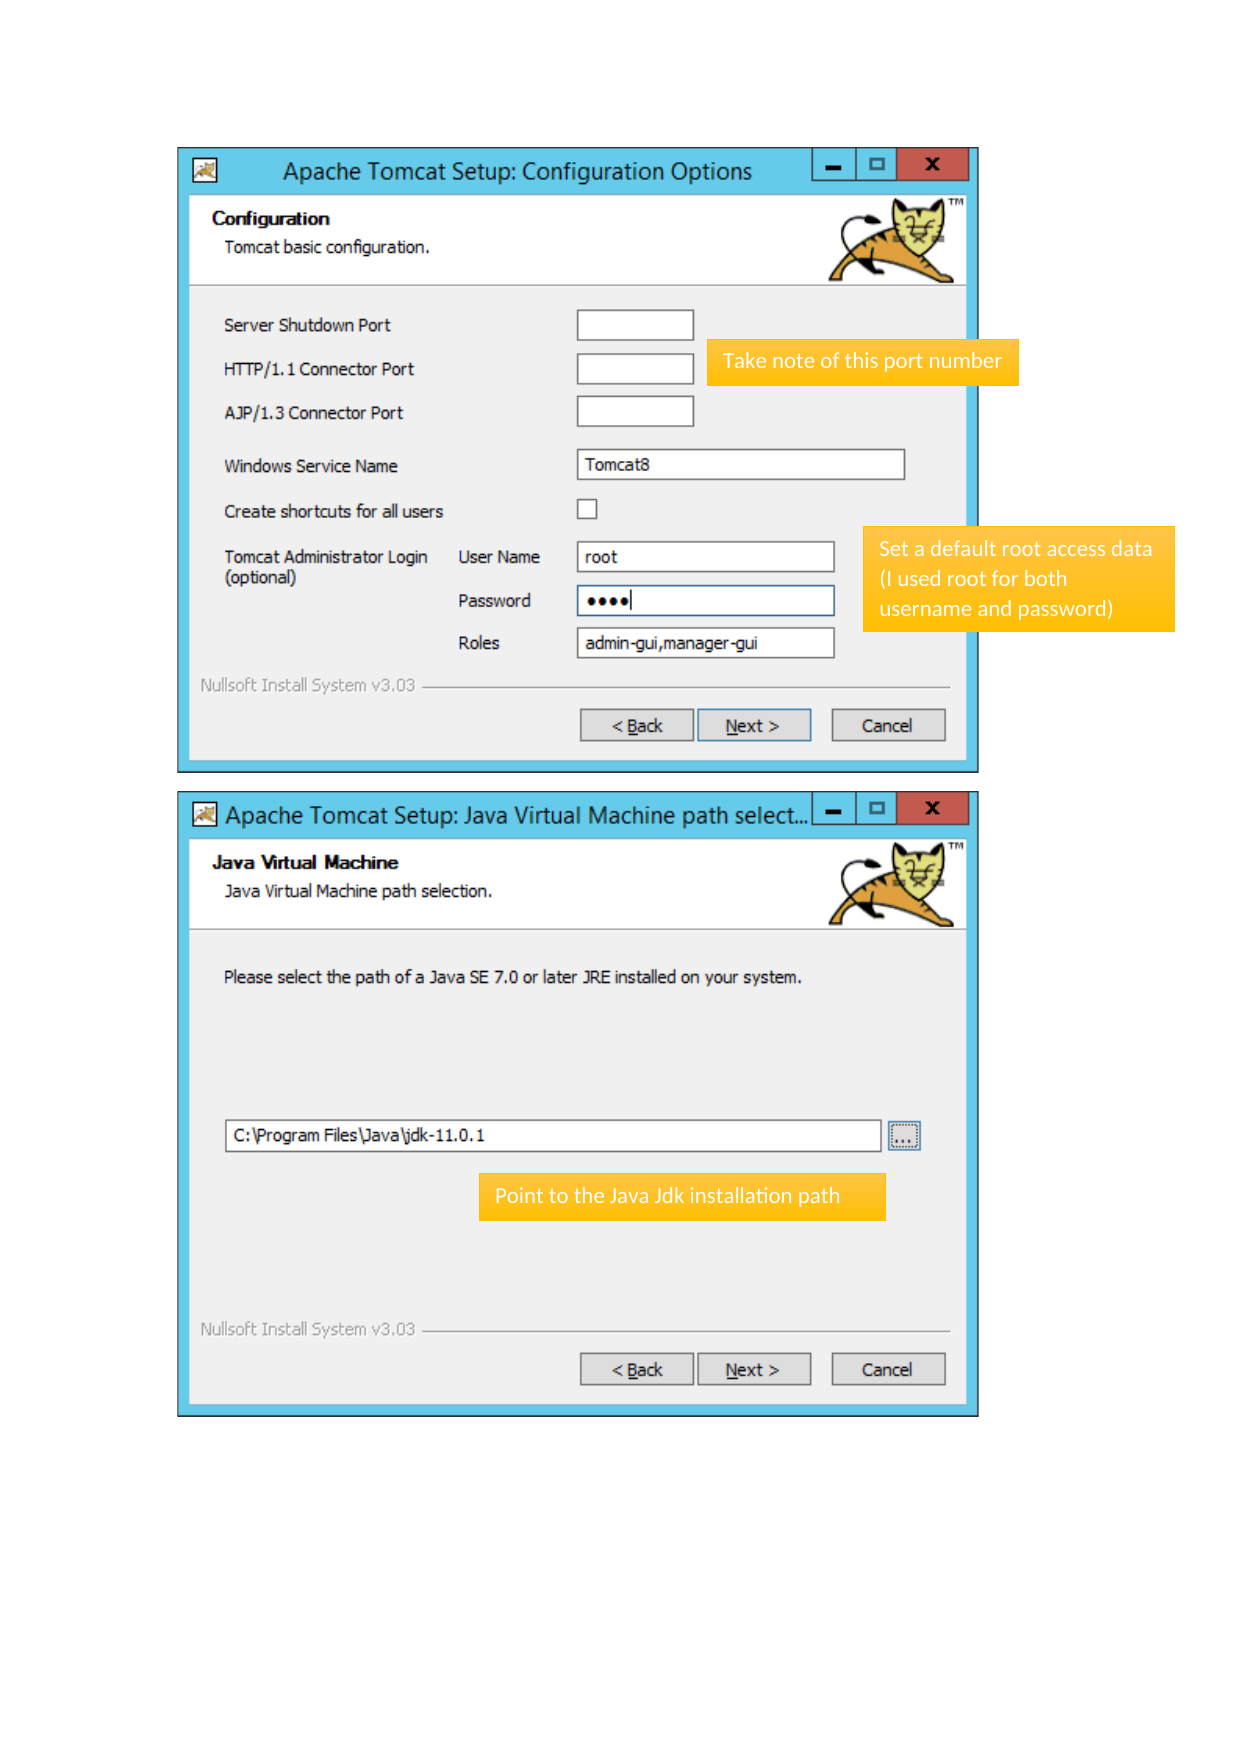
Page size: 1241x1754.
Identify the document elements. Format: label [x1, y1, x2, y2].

picture [177, 791, 979, 1417]
picture [177, 147, 979, 773]
